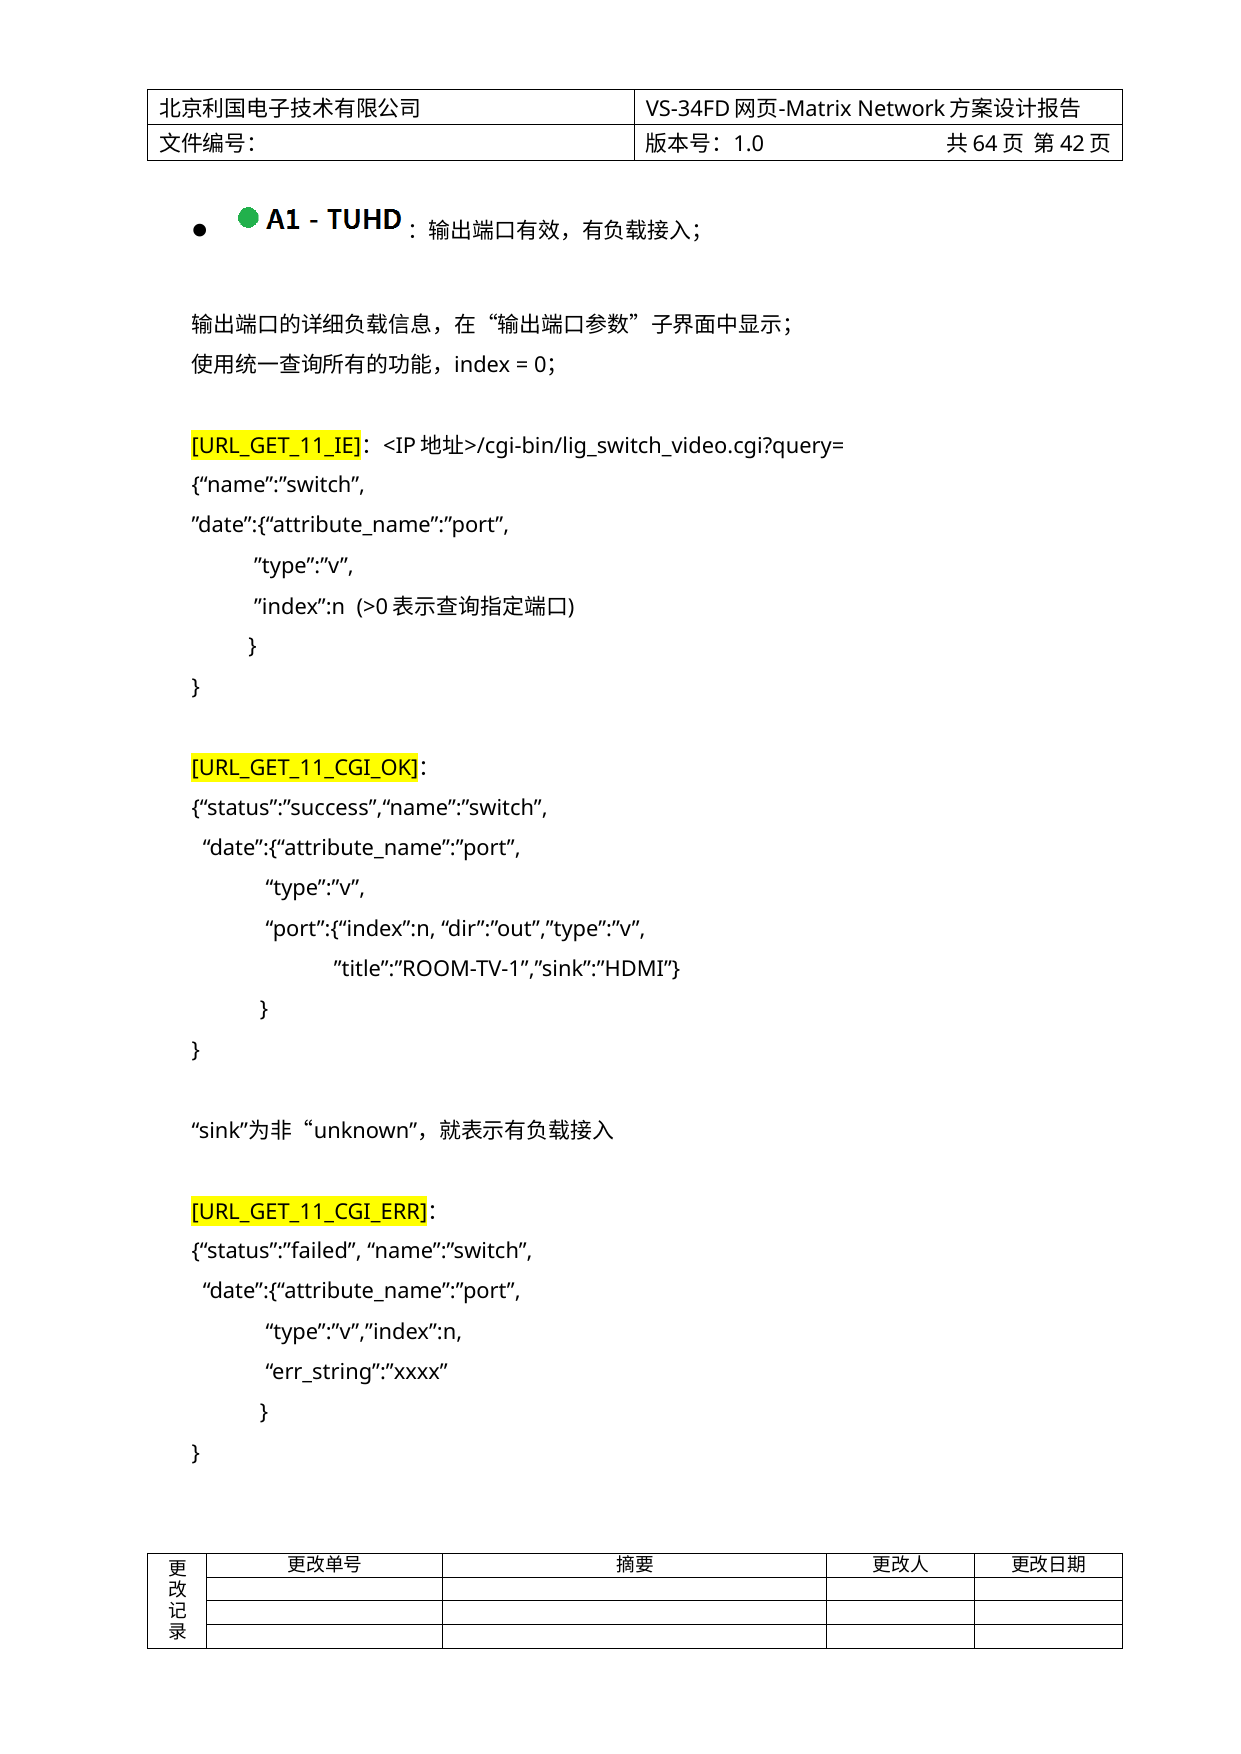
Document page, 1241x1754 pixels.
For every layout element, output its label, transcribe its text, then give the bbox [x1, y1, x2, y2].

text {“status”:”failed”, “name”:”switch”, [148, 1230, 1122, 1270]
text ”date”:{“attribute_name”:”port”, [148, 504, 1122, 544]
picture [235, 199, 407, 239]
text } [148, 1028, 1122, 1069]
text {“status”:”success”,“name”:”switch”, [148, 786, 1122, 827]
text “date”:{“attribute_name”:”port”, [148, 1270, 1122, 1311]
text 使用统一查询所有的功能，index = 0； [148, 343, 1122, 383]
text “type”:”v”, [148, 867, 1122, 907]
text “sink”为非“unknown”，就表示有负载接入 [148, 1109, 1122, 1149]
text } [148, 1391, 1122, 1431]
text [URL_GET_11_IE]：<IP地址>/cgi-bin/lig_switch_video.cgi?query= [148, 424, 1122, 464]
list ：输出端口有效，有负载接入； [191, 182, 1122, 262]
text } [148, 1431, 1122, 1472]
text ”index”:n (>0表示查询指定端口) [148, 585, 1122, 625]
text } [148, 988, 1122, 1028]
text {“name”:”switch”, [148, 464, 1122, 504]
text ”type”:”v”, [148, 544, 1122, 585]
text “port”:{“index”:n, “dir”:”out”,”type”:”v”, [148, 907, 1122, 948]
text “err_string”:”xxxx” [148, 1351, 1122, 1391]
text [URL_GET_11_CGI_ERR]： [148, 1189, 1122, 1230]
text “type”:”v”,”index”:n, [148, 1311, 1122, 1351]
text “date”:{“attribute_name”:”port”, [148, 827, 1122, 867]
text 输出端口的详细负载信息，在“输出端口参数”子界面中显示； [148, 303, 1122, 343]
text [URL_GET_11_CGI_OK]： [148, 746, 1122, 786]
text ”title”:”ROOM-TV-1”,”sink”:”HDMI”} [148, 948, 1122, 988]
text } [148, 666, 1122, 706]
text } [148, 625, 1122, 666]
